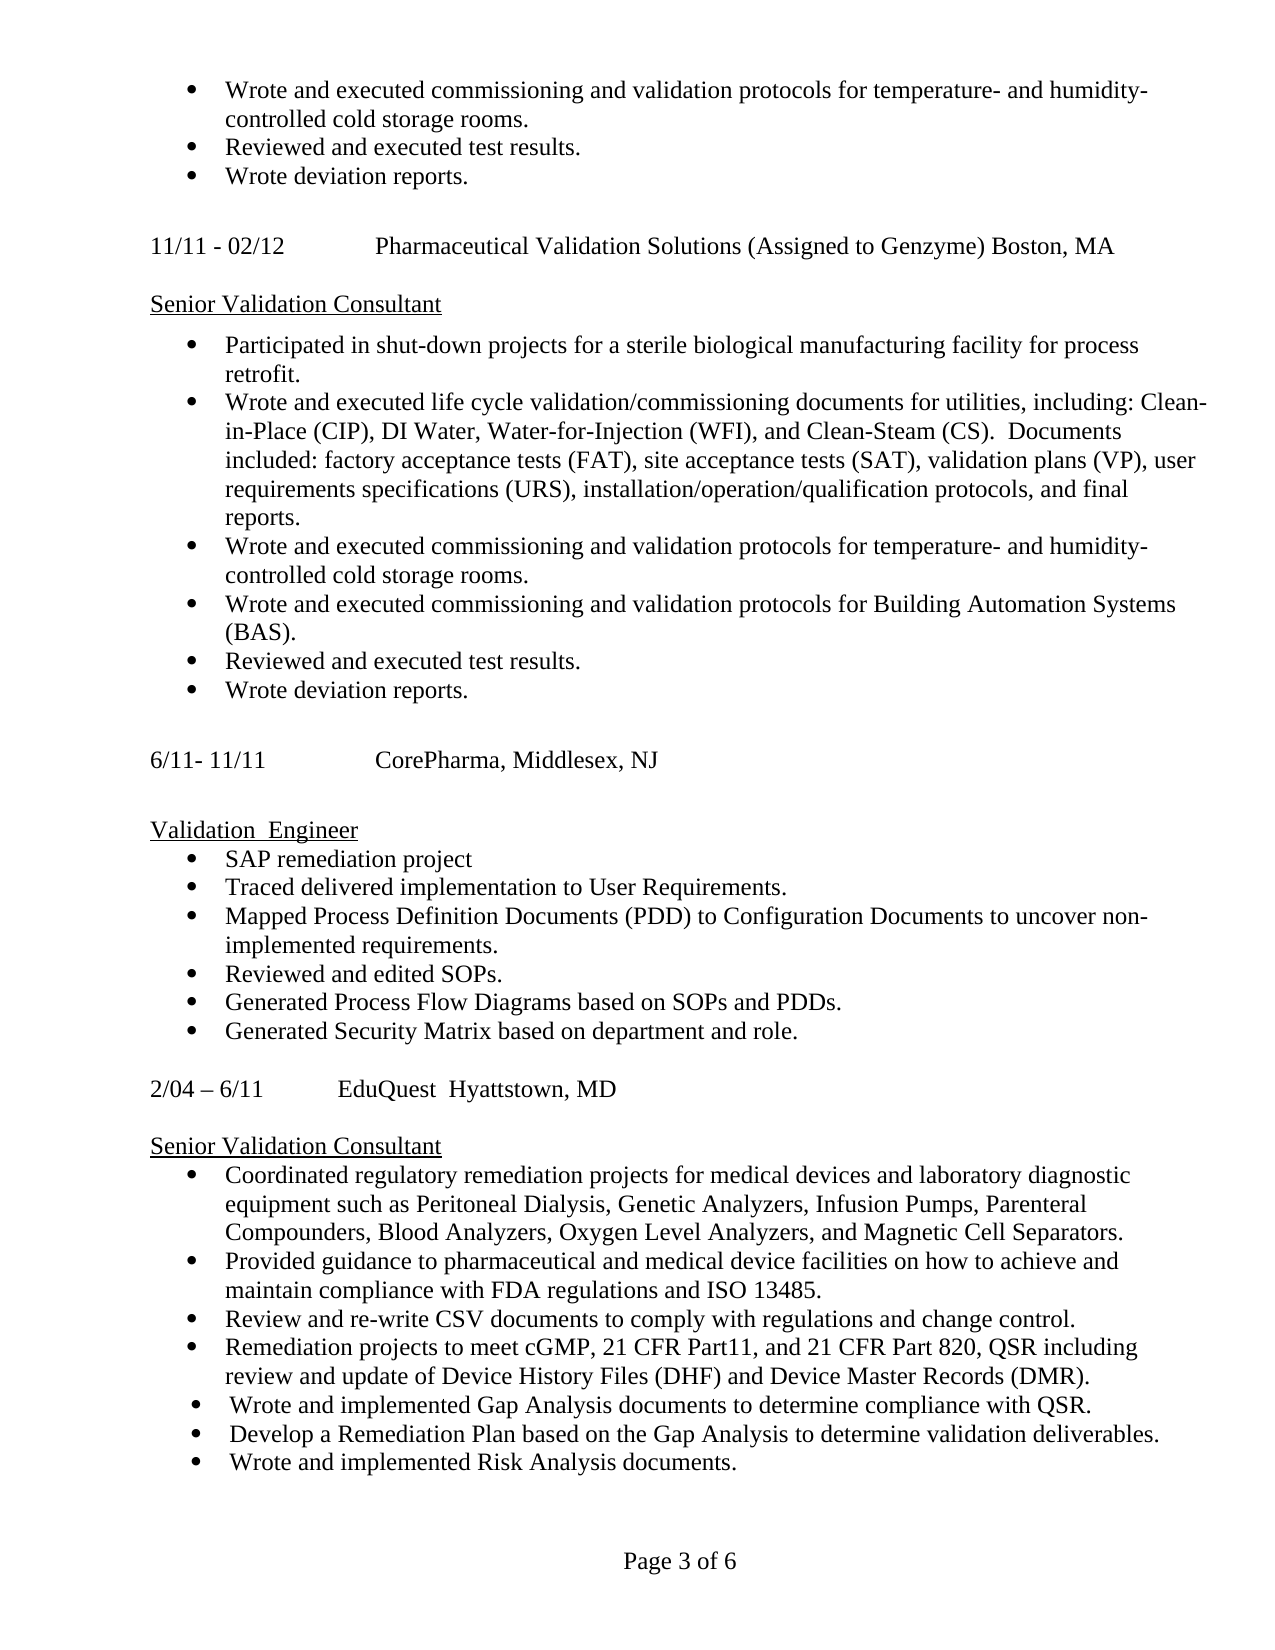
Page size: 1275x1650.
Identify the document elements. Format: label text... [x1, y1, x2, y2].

list Wrote and executed commissioning and validation protocols for temperature- and humidity-controlled cold storage rooms. [187, 75, 1209, 132]
list Coordinated regulatory remediation projects for medical devices and laboratory diagnostic equipment such as Peritoneal Dialysis, Genetic Analyzers, Infusion Pumps, Parenteral Compounders, Blood Analyzers, Oxygen Level Analyzers, and Magnetic Cell Separators. [187, 1160, 1209, 1246]
list Participated in shut-down projects for a sterile biological manufacturing facility for process retrofit. [187, 330, 1209, 387]
text Senior Validation Consultant [150, 1131, 1209, 1160]
list Generated Security Matrix based on department and role. [187, 1016, 1209, 1045]
text 11/11 - 02/12 Pharmaceutical Validation Solutions (Assigned to Genzyme) Boston, MA [150, 231, 1209, 260]
list Review and re-write CSV documents to comply with regulations and change control. [187, 1304, 1209, 1332]
list Remediation projects to meet cGMP, 21 CFR Part11, and 21 CFR Part 820, QSR including review and update of Device History Files (DHF) and Device Master Records (DMR). [187, 1332, 1209, 1390]
list Reviewed and edited SOPs. [187, 959, 1209, 987]
text 2/04 – 6/11 EduQuest Hyattstown, MD [150, 1074, 1209, 1102]
list Wrote and executed life cycle validation/commissioning documents for utilities, including: Clean-in-Place (CIP), DI Water, Water-for-Injection (WFI), and Clean-Steam (CS). Documents included: factory acceptance tests (FAT), site acceptance tests (SAT), validation plans (VP), user requirements specifications (URS), installation/operation/qualification protocols, and final reports. [187, 387, 1209, 531]
list Generated Process Flow Diagrams based on SOPs and PDDs. [187, 987, 1209, 1016]
list Reviewed and executed test results. [187, 132, 1209, 161]
list Wrote and executed commissioning and validation protocols for Building Automation Systems (BAS). [187, 589, 1209, 646]
list Provided guidance to pharmaceutical and medical device facilities on how to achieve and maintain compliance with FDA regulations and ISO 13485. [187, 1246, 1209, 1304]
list Wrote deviation reports. [187, 675, 1209, 704]
list Wrote and implemented Risk Analysis documents. [192, 1447, 1209, 1476]
list Traced delivered implementation to User Requirements. [187, 872, 1209, 901]
list Wrote and implemented Gap Analysis documents to determine compliance with QSR. [192, 1390, 1209, 1419]
list SAP remediation project [187, 844, 1209, 872]
text Senior Validation Consultant [150, 289, 1209, 317]
list Reviewed and executed test results. [187, 646, 1209, 675]
text Validation Engineer [150, 815, 1209, 844]
list Wrote deviation reports. [187, 161, 1209, 190]
list Mapped Process Definition Documents (PDD) to Configuration Documents to uncover non-implemented requirements. [187, 901, 1209, 959]
list Develop a Remediation Plan based on the Gap Analysis to determine validation deliverables. [192, 1419, 1209, 1447]
text 6/11- 11/11 CorePharma, Middlesex, NJ [150, 745, 1209, 774]
list Wrote and executed commissioning and validation protocols for temperature- and humidity-controlled cold storage rooms. [187, 531, 1209, 589]
